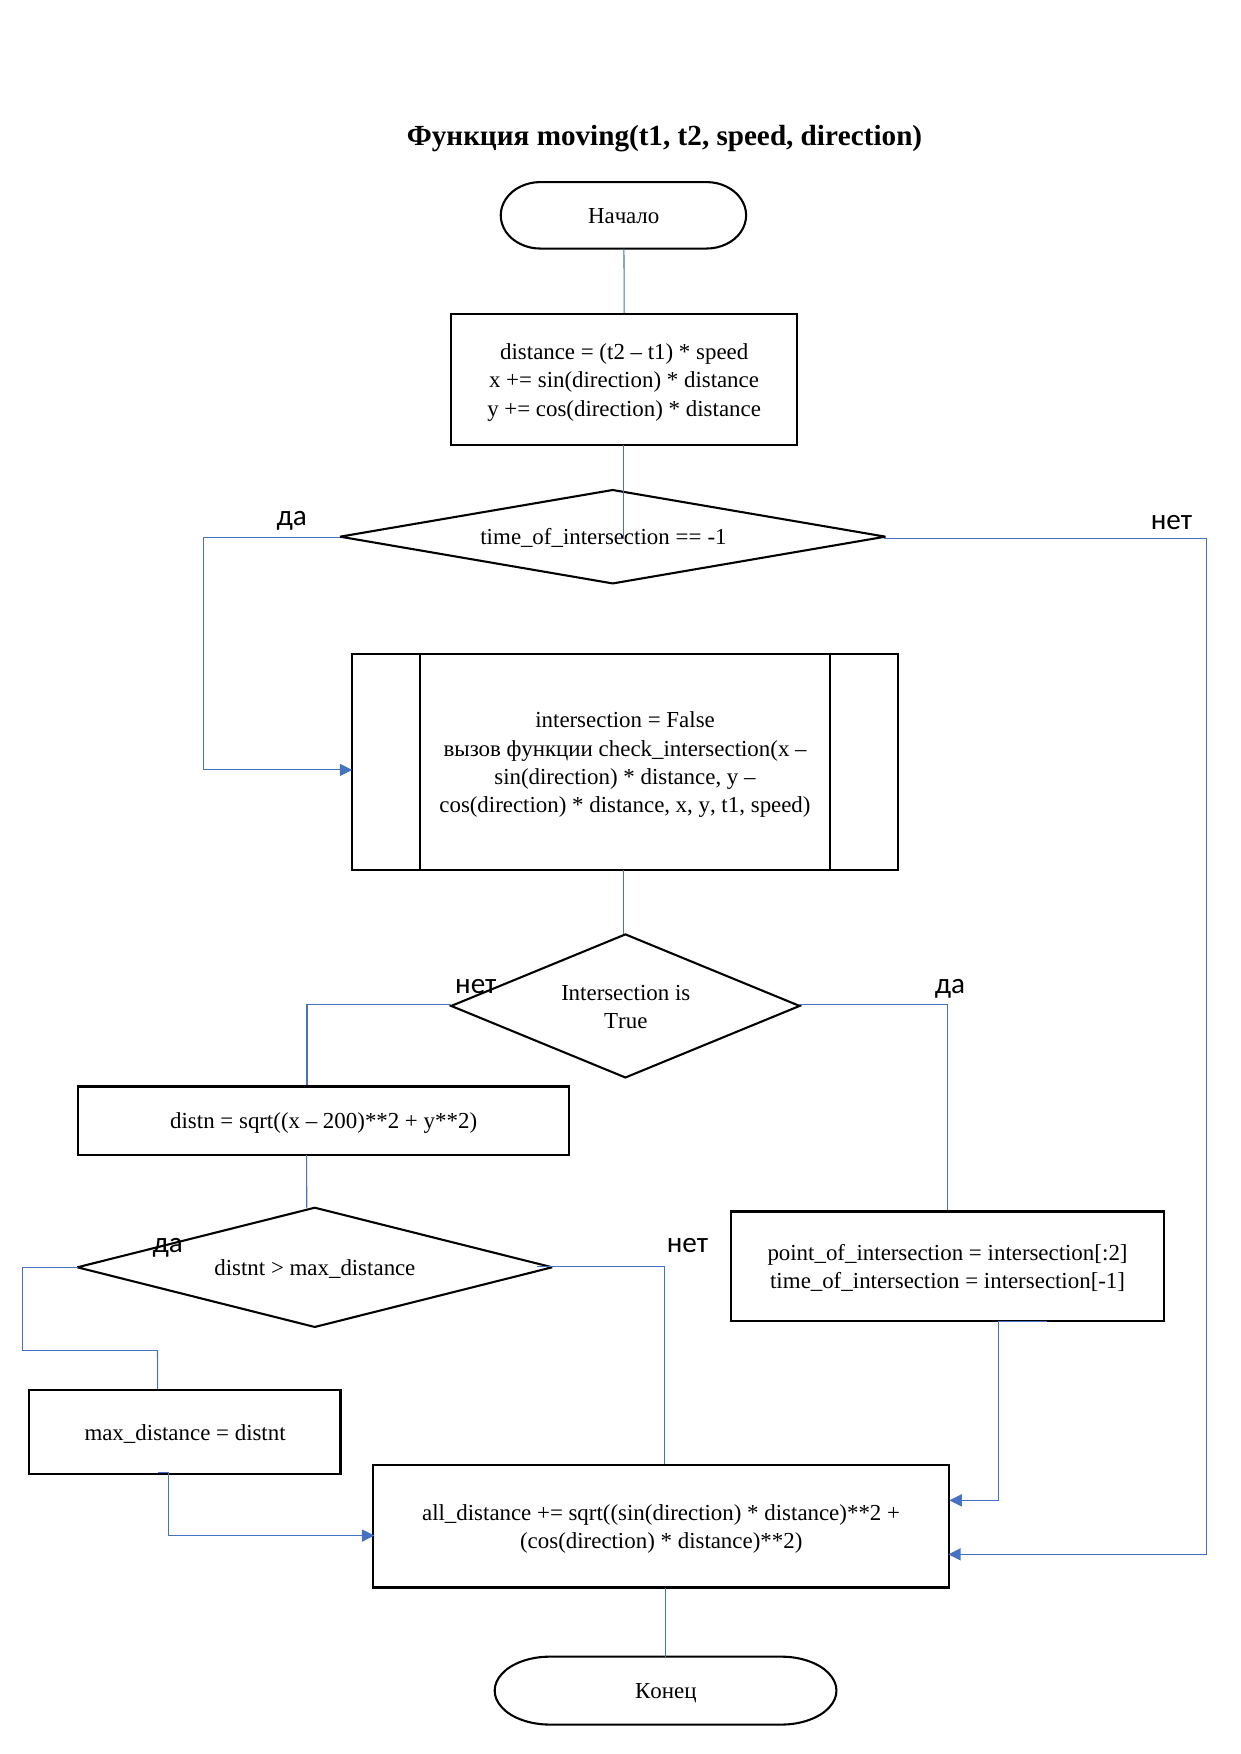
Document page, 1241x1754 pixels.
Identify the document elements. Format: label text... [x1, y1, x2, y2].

text Функция moving(t1, t2, speed, direction) [177, 118, 1152, 152]
